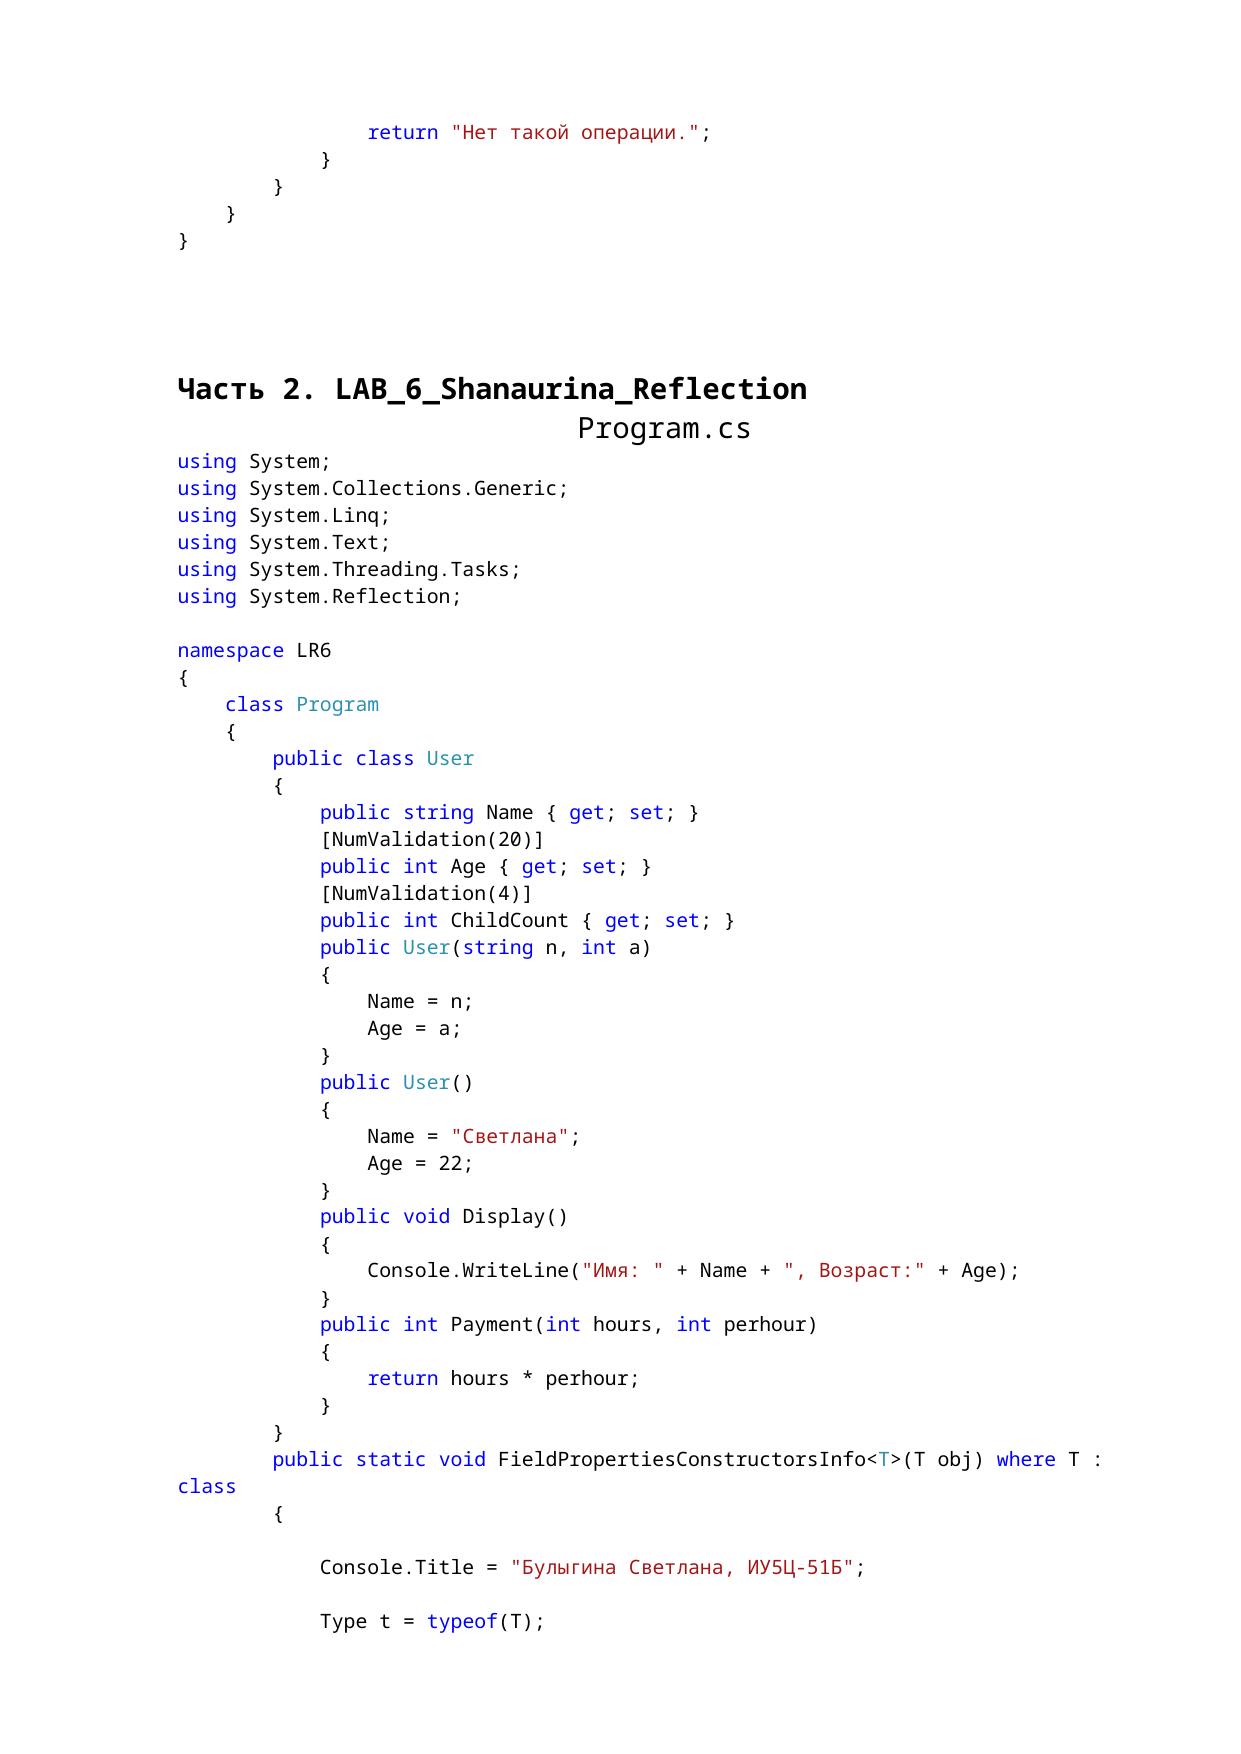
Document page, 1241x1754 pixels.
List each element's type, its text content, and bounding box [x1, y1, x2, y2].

text Age = 22; [177, 1149, 1152, 1176]
text public int Payment(int hours, int perhour) [177, 1311, 1152, 1338]
text } [177, 145, 1152, 172]
text { [177, 1499, 1152, 1527]
text Часть 2. LAB_6_Shanaurina_Reflection [177, 368, 1152, 408]
text class Program [177, 690, 1152, 717]
text public class User [177, 744, 1152, 771]
text return hours * perhour; [177, 1365, 1152, 1392]
text using System; [177, 447, 1152, 474]
text namespace LR6 [177, 636, 1152, 663]
text Type t = typeof(T); [177, 1607, 1152, 1634]
text return "Нет такой операции."; [177, 118, 1152, 145]
text Program.cs [177, 408, 1152, 447]
text { [177, 717, 1152, 744]
text { [177, 771, 1152, 798]
text Age = a; [177, 1014, 1152, 1041]
text public User(string n, int a) [177, 933, 1152, 960]
text } [177, 1284, 1152, 1311]
text } [177, 172, 1152, 199]
text using System.Text; [177, 528, 1152, 555]
text Name = "Светлана"; [177, 1122, 1152, 1149]
text } [177, 1176, 1152, 1203]
text [NumValidation(20)] [177, 825, 1152, 852]
text } [177, 199, 1152, 226]
text public User() [177, 1068, 1152, 1095]
text } [177, 1392, 1152, 1419]
text { [177, 1230, 1152, 1257]
text } [177, 1041, 1152, 1068]
text Console.Title = "Булыгина Светлана, ИУ5Ц-51Б"; [177, 1553, 1152, 1581]
text public string Name { get; set; } [177, 798, 1152, 825]
text } [177, 1419, 1152, 1446]
text { [177, 960, 1152, 987]
text using System.Threading.Tasks; [177, 555, 1152, 582]
text public static void FieldPropertiesConstructorsInfo<T>(T obj) where T : class [177, 1446, 1152, 1499]
text [NumValidation(4)] [177, 879, 1152, 906]
text Name = n; [177, 987, 1152, 1014]
text { [177, 1095, 1152, 1122]
text public int ChildCount { get; set; } [177, 906, 1152, 933]
text { [177, 1338, 1152, 1365]
text } [177, 226, 1152, 253]
text { [177, 663, 1152, 690]
text public void Display() [177, 1203, 1152, 1230]
text public int Age { get; set; } [177, 852, 1152, 879]
text Console.WriteLine("Имя: " + Name + ", Возраст:" + Age); [177, 1257, 1152, 1284]
text using System.Linq; [177, 501, 1152, 528]
text using System.Collections.Generic; [177, 474, 1152, 501]
text using System.Reflection; [177, 582, 1152, 609]
